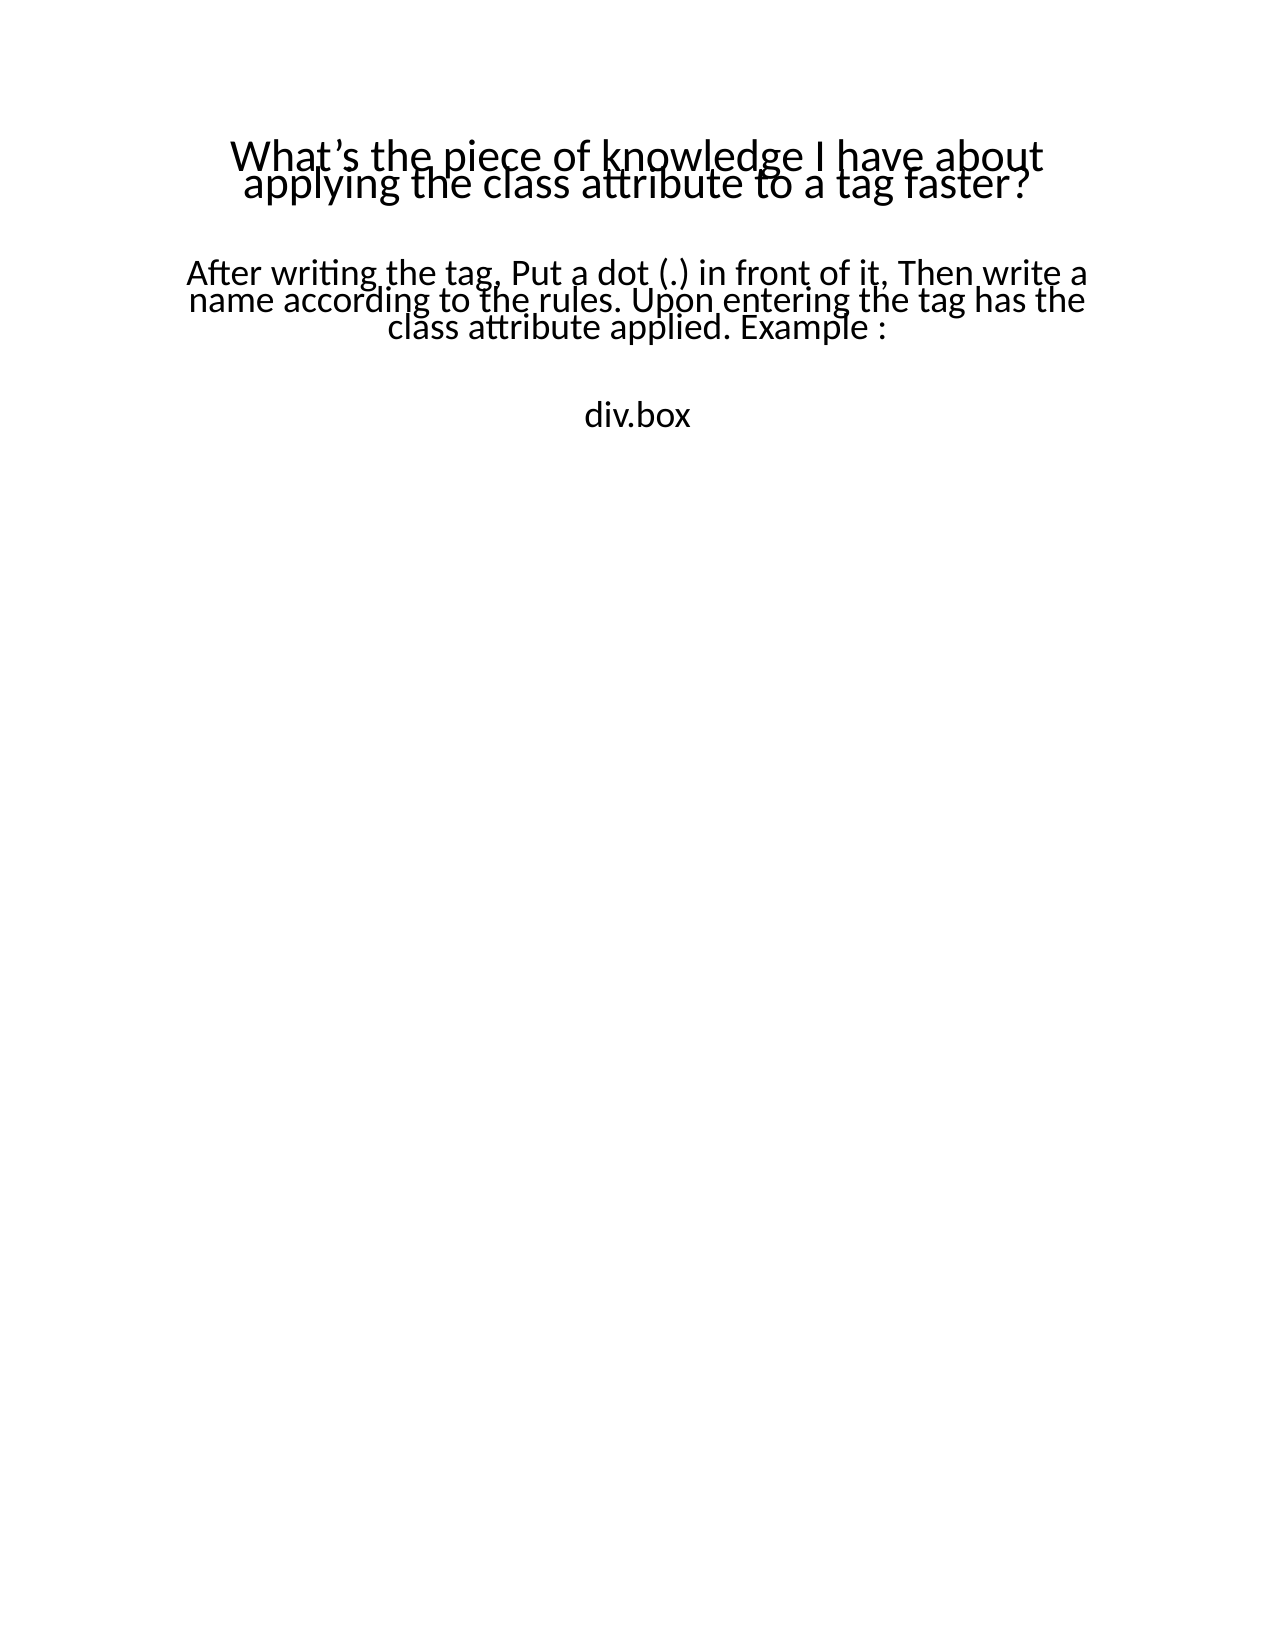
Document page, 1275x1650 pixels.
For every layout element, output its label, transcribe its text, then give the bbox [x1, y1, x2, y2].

text What’s the piece of knowledge I have about applying the class attribute to a tag faster? [150, 150, 1125, 204]
text div.box [150, 406, 1125, 432]
text After writing the tag, Put a dot (.) in front of it, Then write a name according to the rules. Upon entering the tag has the class attribute applied. Example : [150, 264, 1125, 345]
